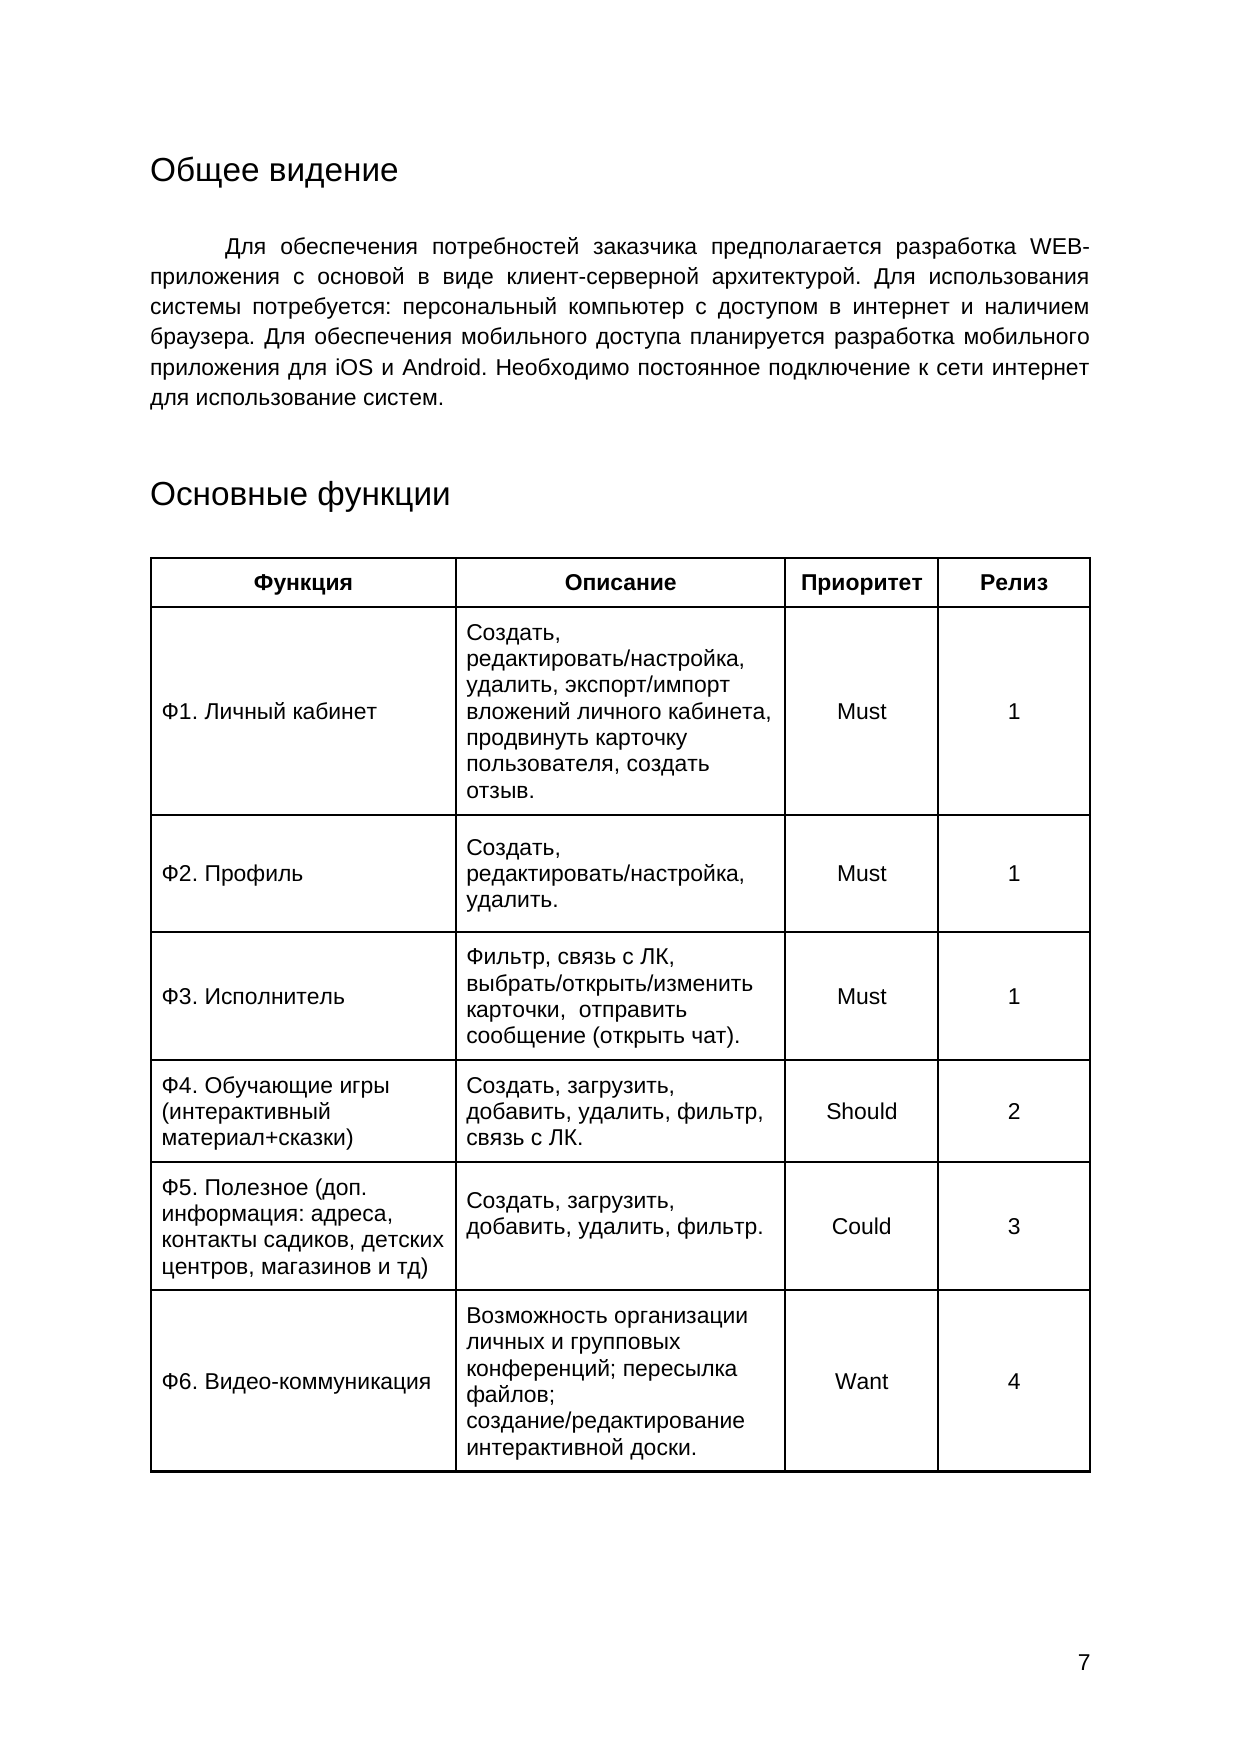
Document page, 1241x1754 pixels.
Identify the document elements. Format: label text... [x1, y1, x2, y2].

table_cell Ф6. Видео-коммуникация [152, 1291, 455, 1470]
table_cell Создать, загрузить, добавить, удалить, фильтр. [457, 1163, 784, 1289]
table_cell Создать, редактировать/настройка, удалить. [457, 816, 784, 931]
table_cell 4 [939, 1291, 1089, 1470]
table_cell 1 [939, 816, 1089, 931]
table_cell Фильтр, связь с ЛК, выбрать/открыть/изменить карточки, отправить сообщение (открыть чат). [457, 933, 784, 1059]
table_cell Should [786, 1061, 937, 1161]
table_header Функция [152, 559, 455, 606]
table_cell Возможность организации личных и групповых конференций; пересылка файлов; создание/редактирование интерактивной доски. [457, 1291, 784, 1470]
table_cell 1 [939, 933, 1089, 1059]
table_header Релиз [939, 559, 1089, 606]
table_cell Ф4. Обучающие игры (интерактивный материал+сказки) [152, 1061, 455, 1161]
table_cell Ф1. Личный кабинет [152, 608, 455, 813]
table_cell Must [786, 816, 937, 931]
table_cell 2 [939, 1061, 1089, 1161]
table_cell Must [786, 933, 937, 1059]
table_cell Want [786, 1291, 937, 1470]
table_header Описание [457, 559, 784, 606]
table_cell Создать, загрузить, добавить, удалить, фильтр, связь с ЛК. [457, 1061, 784, 1161]
subtitle Основные функции [150, 474, 1090, 513]
table_cell Could [786, 1163, 937, 1289]
table_cell Создать, редактировать/настройка, удалить, экспорт/импорт вложений личного кабинета, продвинуть карточку пользователя, создать отзыв. [457, 608, 784, 813]
table_cell 3 [939, 1163, 1089, 1289]
table_cell Must [786, 608, 937, 813]
table_header Приоритет [786, 559, 937, 606]
table_cell 1 [939, 608, 1089, 813]
table_cell Ф3. Исполнитель [152, 933, 455, 1059]
table_cell Ф5. Полезное (доп. информация: адреса, контакты садиков, детских центров, магазинов и тд) [152, 1163, 455, 1289]
table_cell Ф2. Профиль [152, 816, 455, 931]
subtitle Общее видение [150, 150, 1090, 188]
text Для обеспечения потребностей заказчика предполагается разработка WEB-приложения с основой в виде клиент-серверной архитектурой. Для использования системы потребуется: персональный компьютер с доступом в интернет и наличием браузера. Для обеспечения мобильного доступа планируется разработка мобильного приложения для iOS и Android. Необходимо постоянное подключение к сети интернет для использование систем. [150, 233, 1090, 410]
